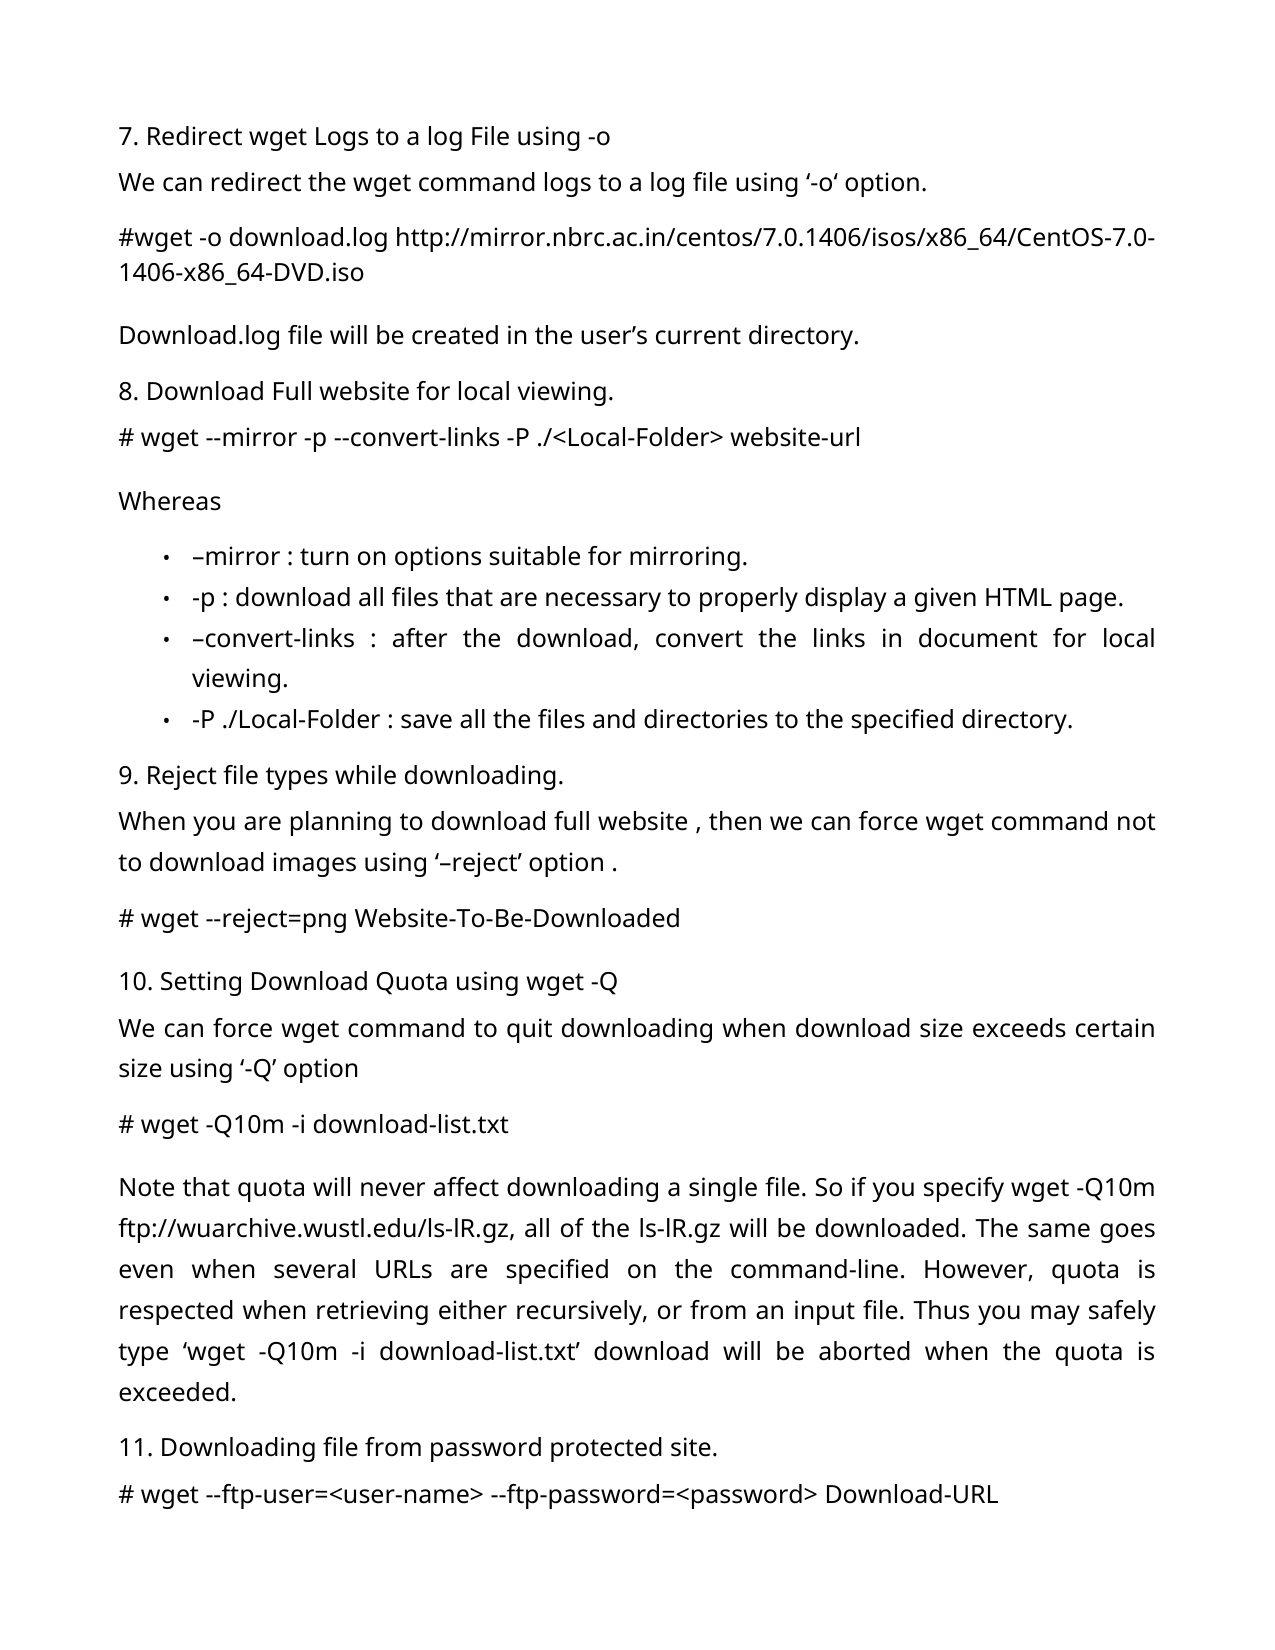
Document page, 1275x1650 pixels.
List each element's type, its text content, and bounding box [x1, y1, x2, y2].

list –convert-links : after the download, convert the links in document for local viewing. [162, 620, 1157, 695]
text # wget -Q10m -i download-list.txt [118, 1107, 1157, 1141]
text # wget --reject=png Website-To-Be-Downloaded [118, 900, 1157, 934]
list -P ./Local-Folder : save all the files and directories to the specified directory. [162, 702, 1157, 736]
subtitle 10. Setting Download Quota using wget -Q [118, 964, 1157, 998]
text When you are planning to download full website , then we can force wget command not to download images using ‘–reject’ option . [118, 804, 1157, 879]
text # wget --ftp-user=<user-name> --ftp-password=<password> Download-URL [118, 1476, 1157, 1510]
subtitle 11. Downloading file from password protected site. [118, 1430, 1157, 1464]
text Note that quota will never affect downloading a single file. So if you specify wget -Q10m ftp://wuarchive.wustl.edu/ls-lR.gz, all of the ls-lR.gz will be downloaded. The same goes even when several URLs are specified on the command-line. However, quota is respected when retrieving either recursively, or from an input file. Thus you may safely type ‘wget -Q10m -i download-list.txt’ download will be aborted when the quota is exceeded. [118, 1170, 1157, 1408]
text Download.log file will be created in the user’s current directory. [118, 318, 1157, 352]
text #wget -o download.log http://mirror.nbrc.ac.in/centos/7.0.1406/isos/x86_64/CentOS-7.0-1406-x86_64-DVD.iso [118, 220, 1157, 288]
subtitle 8. Download Full website for local viewing. [118, 373, 1157, 407]
subtitle 9. Reject file types while downloading. [118, 757, 1157, 791]
list -p : download all files that are necessary to properly display a given HTML page. [162, 579, 1157, 613]
subtitle 7. Redirect wget Logs to a log File using -o [118, 118, 1157, 152]
list –mirror : turn on options suitable for mirroring. [162, 539, 1157, 573]
text Whereas [118, 483, 1157, 517]
text We can force wget command to quit downloading when download size exceeds certain size using ‘-Q’ option [118, 1010, 1157, 1085]
text # wget --mirror -p --convert-links -P ./<Local-Folder> website-url [118, 420, 1157, 454]
text We can redirect the wget command logs to a log file using ‘-o‘ option. [118, 165, 1157, 199]
